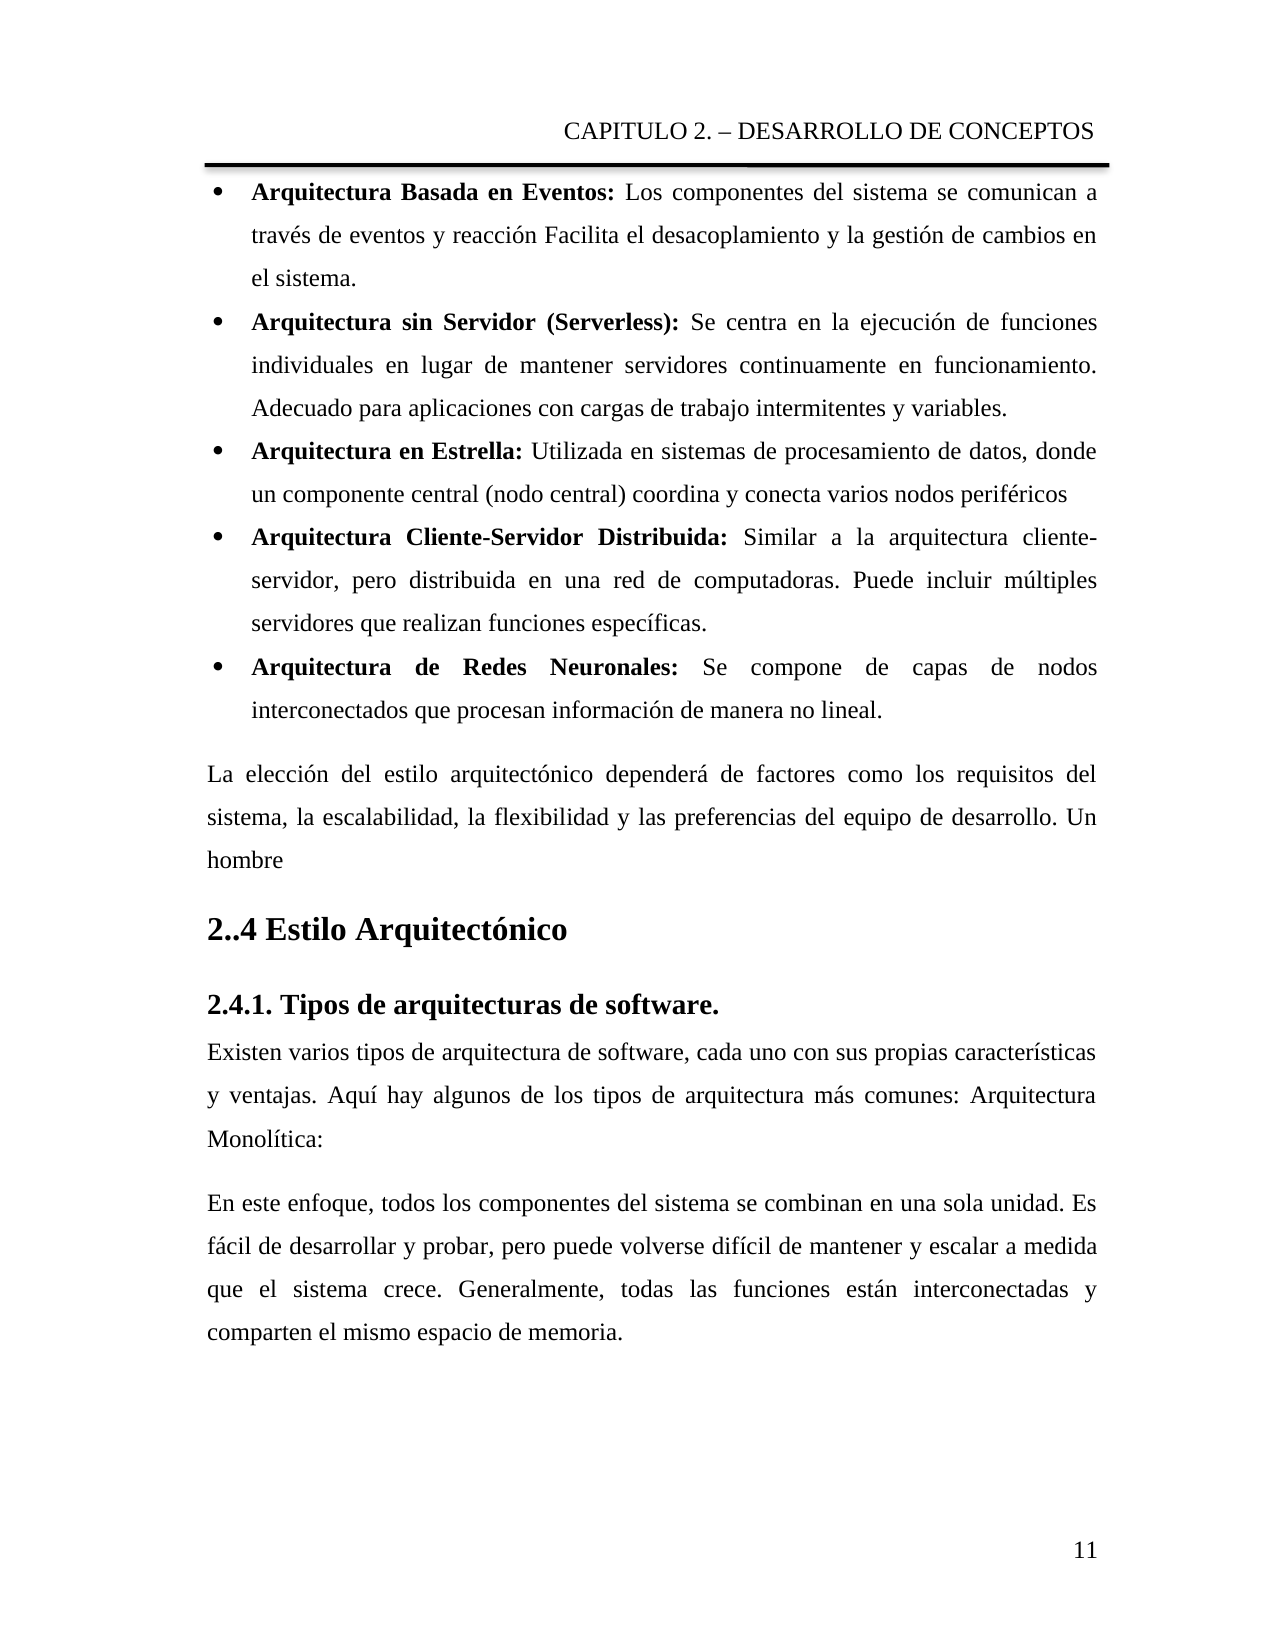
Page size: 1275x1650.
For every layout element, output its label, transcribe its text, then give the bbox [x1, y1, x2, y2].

list Arquitectura sin Servidor (Serverless): Se centra en la ejecución de funciones individuales en lugar de mantener servidores continuamente en funcionamiento. Adecuado para aplicaciones con cargas de trabajo intermitentes y variables. [214, 307, 1098, 422]
text Existen varios tipos de arquitectura de software, cada uno con sus propias características y ventajas. Aquí hay algunos de los tipos de arquitectura más comunes: Arquitectura Monolítica: [207, 1037, 1098, 1152]
text La elección del estilo arquitectónico dependerá de factores como los requisitos del sistema, la escalabilidad, la flexibilidad y las preferencias del equipo de desarrollo. Un hombre [207, 759, 1098, 874]
list Arquitectura Basada en Eventos: Los componentes del sistema se comunican a través de eventos y reacción Facilita el desacoplamiento y la gestión de cambios en el sistema. [214, 177, 1098, 292]
subtitle 2.4.1. Tipos de arquitecturas de software. [207, 987, 1098, 1021]
list Arquitectura Cliente-Servidor Distribuida: Similar a la arquitectura cliente-servidor, pero distribuida en una red de computadoras. Puede incluir múltiples servidores que realizan funciones específicas. [214, 522, 1098, 637]
subtitle 2..4 Estilo Arquitectónico [207, 909, 1098, 947]
list Arquitectura en Estrella: Utilizada en sistemas de procesamiento de datos, donde un componente central (nodo central) coordina y conecta varios nodos periféricos [214, 436, 1098, 508]
list Arquitectura de Redes Neuronales: Se compone de capas de nodos interconectados que procesan información de manera no lineal. [214, 652, 1098, 723]
